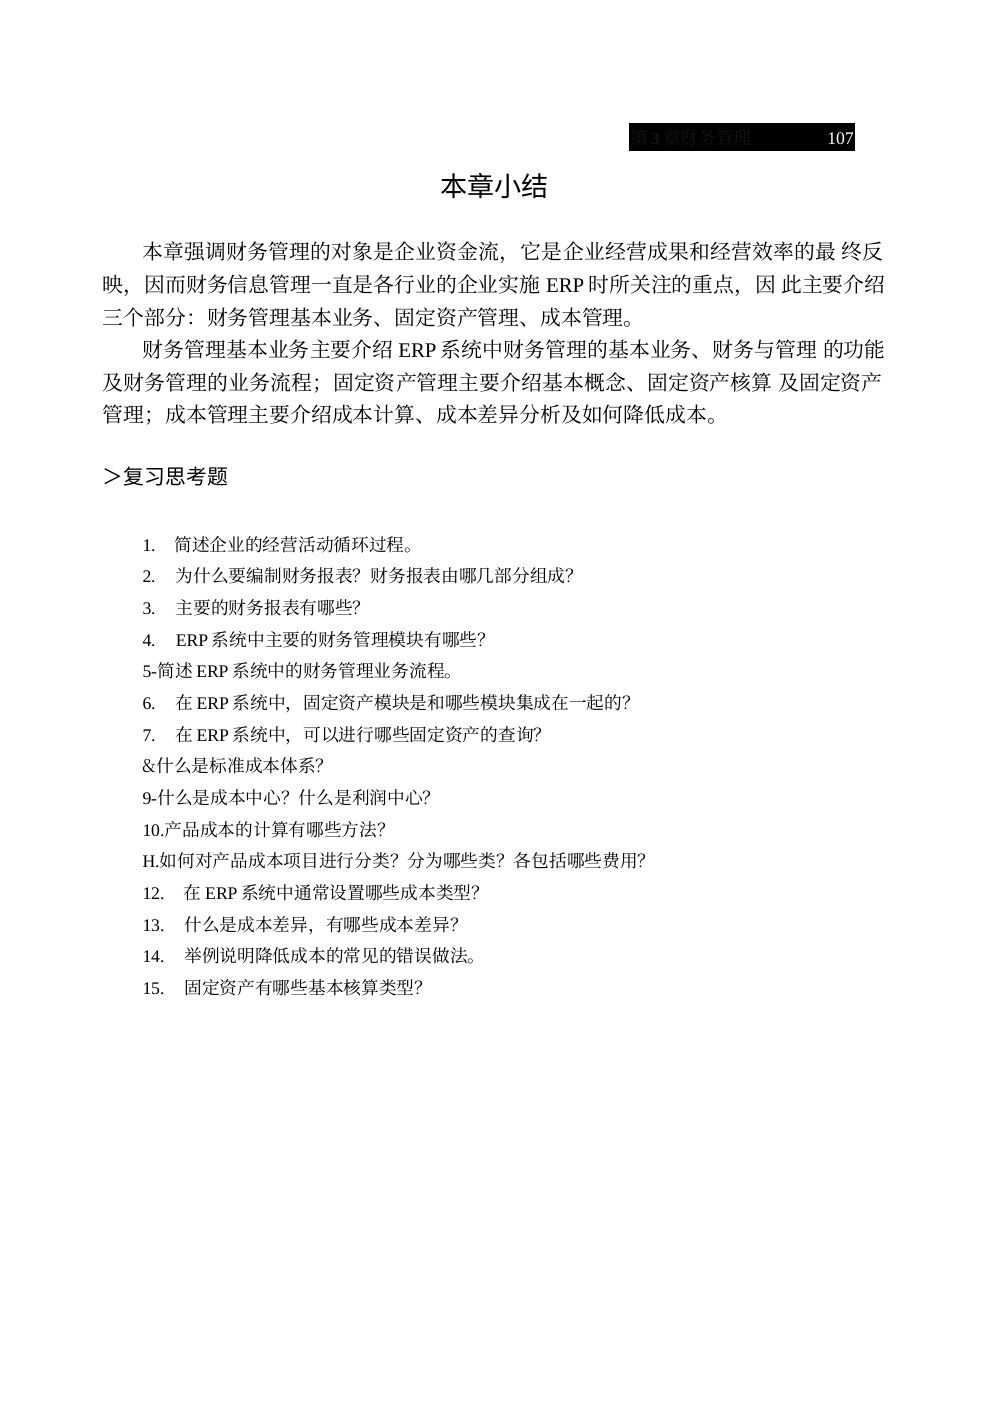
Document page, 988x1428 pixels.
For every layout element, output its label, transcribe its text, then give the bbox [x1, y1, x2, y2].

text 10.产品成本的计算有哪些方法？ [103, 816, 886, 841]
list 主要的财务报表有哪些？ [103, 594, 886, 619]
list 简述企业的经营活动循环过程。 [103, 531, 886, 556]
list 为什么要编制财务报表？财务报表由哪几部分组成？ [103, 562, 886, 588]
text 5-简述ERP系统中的财务管理业务流程。 [103, 657, 886, 683]
text &什么是标准成本体系？ [103, 752, 886, 778]
text 本章小结 [103, 165, 886, 204]
list 举例说明降低成本的常见的错误做法。 [103, 942, 886, 968]
list ERP系统中主要的财务管理模块有哪些？ [103, 626, 886, 651]
text ＞复习思考题 [103, 458, 886, 491]
list 在ERP系统中，固定资产模块是和哪些模块集成在一起的？ [103, 689, 886, 714]
text 本章强调财务管理的对象是企业资金流，它是企业经营成果和经营效率的最 终反映，因而财务信息管理一直是各行业的企业实施ERP时所关注的重点，因 此主要介绍三个部分：财务管理基本业务、固定资产管理、成本管理。 [103, 234, 886, 332]
text 财务管理基本业务主要介绍ERP系统中财务管理的基本业务、财务与管理 的功能及财务管理的业务流程；固定资产管理主要介绍基本概念、固定资产核算 及固定资产管理；成本管理主要介绍成本计算、成本差异分析及如何降低成本。 [103, 332, 886, 429]
list 在ERP系统中，可以进行哪些固定资产的查询？ [103, 721, 886, 746]
list 在ERP系统中通常设置哪些成本类型？ [103, 879, 886, 904]
list 什么是成本差异，有哪些成本差异？ [103, 911, 886, 936]
text H.如何对产品成本项目进行分类？分为哪些类？各包括哪些费用？ [103, 847, 886, 873]
text 9-什么是成本中心？什么是利润中心？ [103, 784, 886, 809]
list 固定资产有哪些基本核算类型？ [103, 974, 886, 999]
